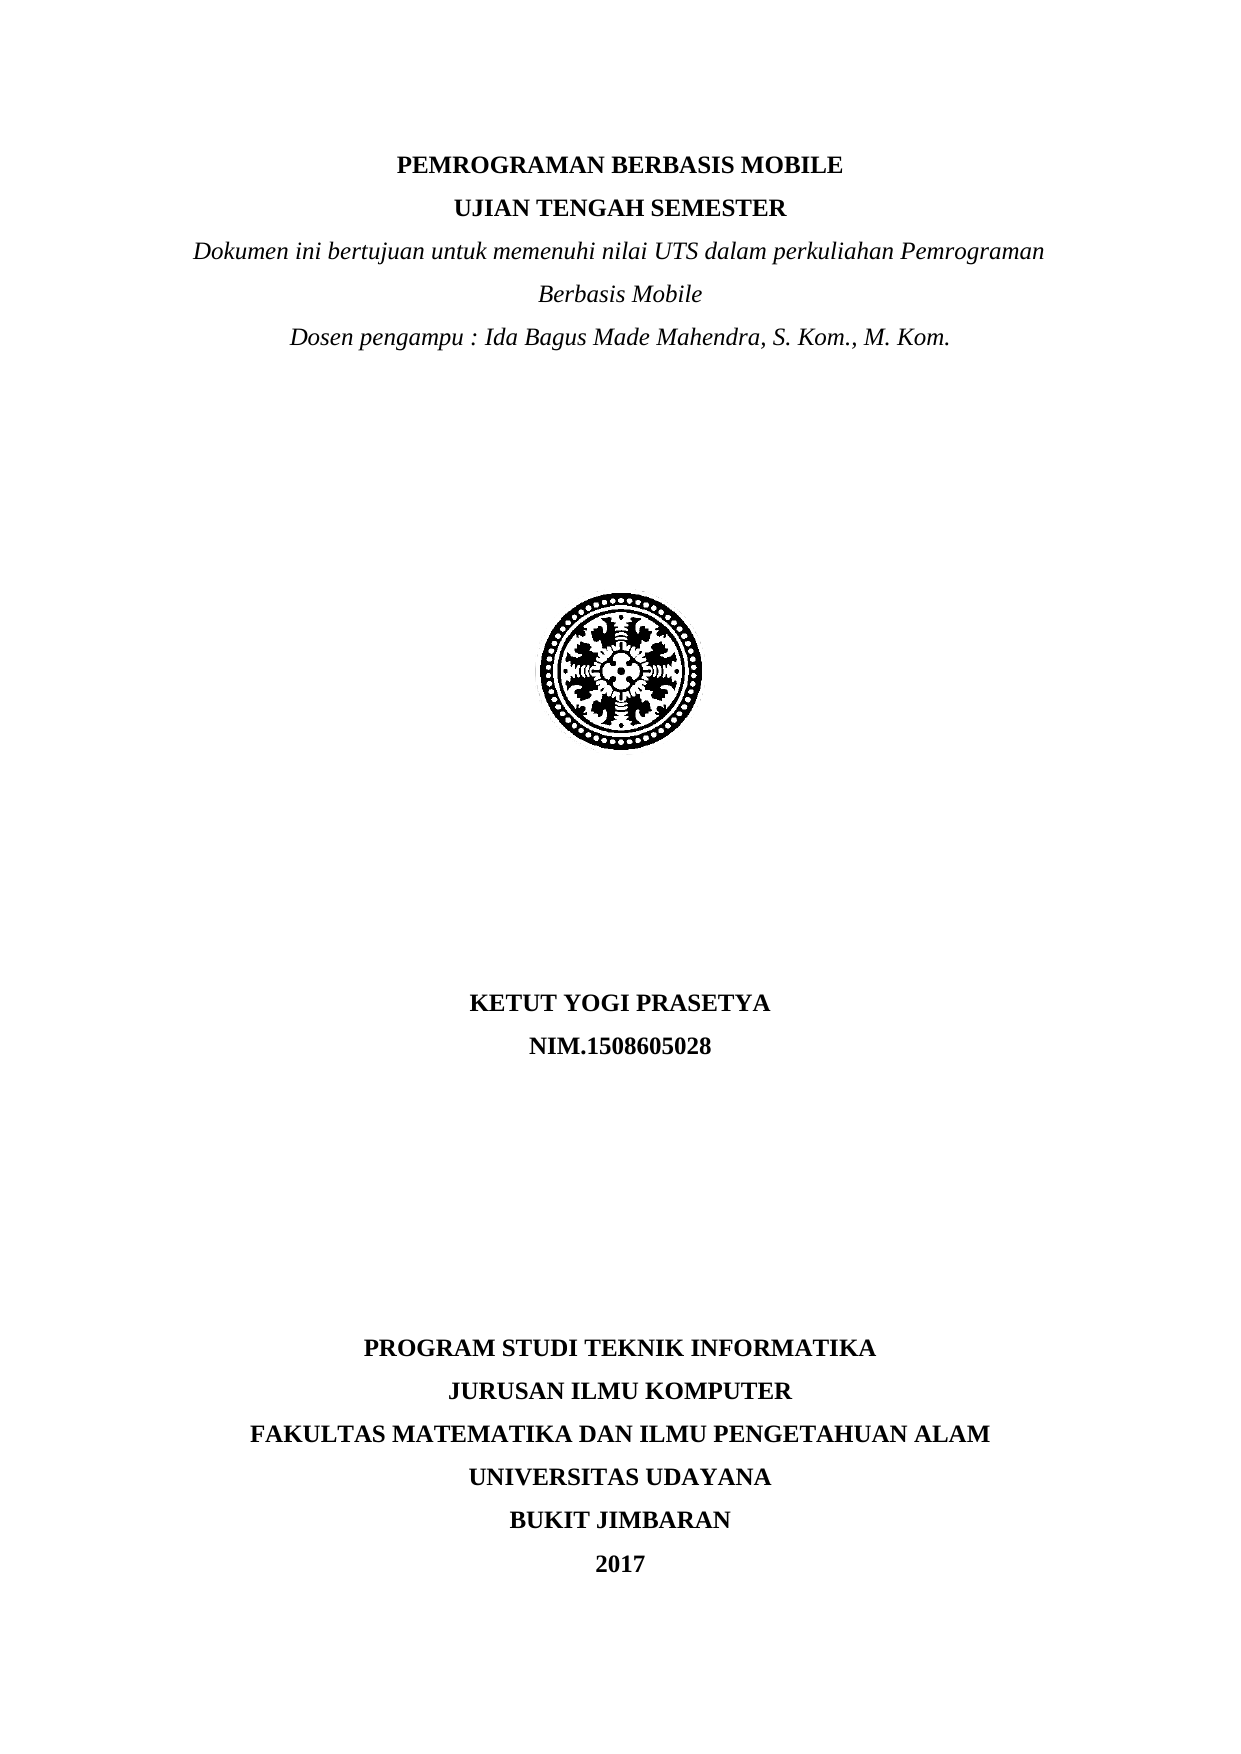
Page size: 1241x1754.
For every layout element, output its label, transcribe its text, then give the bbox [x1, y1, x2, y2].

text PROGRAM STUDI TEKNIK INFORMATIKA [150, 1333, 1090, 1362]
text UJIAN TENGAH SEMESTER [150, 193, 1090, 222]
text Dosen pengampu : Ida Bagus Made Mahendra, S. Kom., M. Kom. [150, 322, 1090, 351]
text PEMROGRAMAN BERBASIS MOBILE [150, 150, 1090, 179]
text BUKIT JIMBARAN [150, 1506, 1090, 1534]
text KETUT YOGI PRASETYA [150, 988, 1090, 1017]
text NIM.1508605028 [150, 1031, 1090, 1060]
text UNIVERSITAS UDAYANA [150, 1462, 1090, 1491]
text JURUSAN ILMU KOMPUTER [150, 1376, 1090, 1405]
text Dokumen ini bertujuan untuk memenuhi nilai UTS dalam perkuliahan Pemrograman Berbasis Mobile [150, 236, 1090, 308]
text 2017 [150, 1549, 1090, 1577]
text FAKULTAS MATEMATIKA DAN ILMU PENGETAHUAN ALAM [150, 1419, 1090, 1448]
